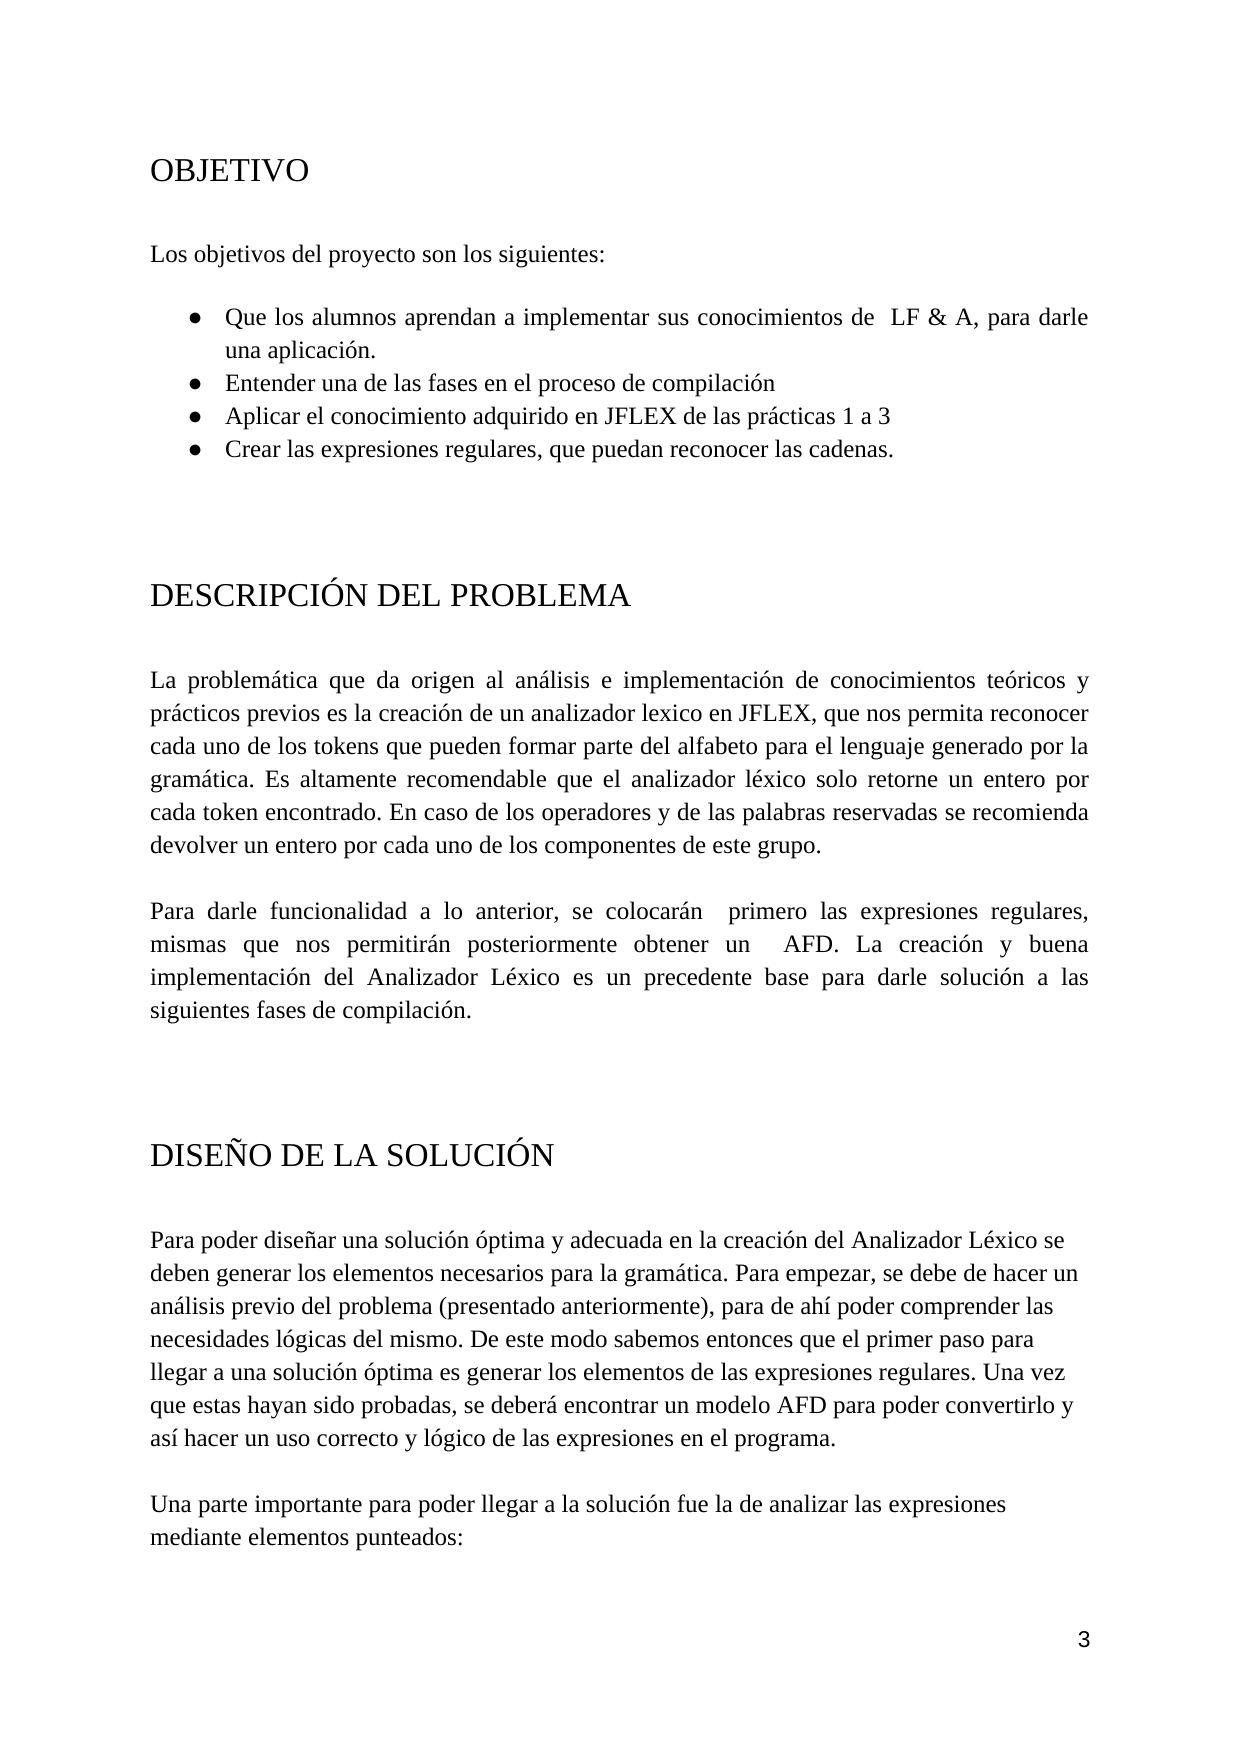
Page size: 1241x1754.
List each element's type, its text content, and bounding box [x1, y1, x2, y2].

text Una parte importante para poder llegar a la solución fue la de analizar las expresiones mediante elementos punteados: [150, 1489, 1090, 1551]
list Que los alumnos aprendan a implementar sus conocimientos de LF & A, para darle una aplicación. [187, 302, 1090, 364]
list Crear las expresiones regulares, que puedan reconocer las cadenas. [187, 434, 1090, 463]
list Aplicar el conocimiento adquirido en JFLEX de las prácticas 1 a 3 [187, 401, 1090, 430]
list Entender una de las fases en el proceso de compilación [187, 368, 1090, 397]
subtitle OBJETIVO [150, 150, 1090, 188]
subtitle DESCRIPCIÓN DEL PROBLEMA [150, 575, 1090, 613]
subtitle DISEÑO DE LA SOLUCIÓN [150, 1136, 1090, 1174]
text Para darle funcionalidad a lo anterior, se colocarán primero las expresiones regulares, mismas que nos permitirán posteriormente obtener un AFD. La creación y buena implementación del Analizador Léxico es un precedente base para darle solución a las siguientes fases de compilación. [150, 896, 1090, 1024]
text La problemática que da origen al análisis e implementación de conocimientos teóricos y prácticos previos es la creación de un analizador lexico en JFLEX, que nos permita reconocer cada uno de los tokens que pueden formar parte del alfabeto para el lenguaje generado por la gramática. Es altamente recomendable que el analizador léxico solo retorne un entero por cada token encontrado. En caso de los operadores y de las palabras reservadas se recomienda devolver un entero por cada uno de los componentes de este grupo. [150, 665, 1090, 859]
text Los objetivos del proyecto son los siguientes: [150, 239, 1090, 298]
text Para poder diseñar una solución óptima y adecuada en la creación del Analizador Léxico se deben generar los elementos necesarios para la gramática. Para empezar, se debe de hacer un análisis previo del problema (presentado anteriormente), para de ahí poder comprender las necesidades lógicas del mismo. De este modo sabemos entonces que el primer paso para llegar a una solución óptima es generar los elementos de las expresiones regulares. Una vez que estas hayan sido probadas, se deberá encontrar un modelo AFD para poder convertirlo y así hacer un uso correcto y lógico de las expresiones en el programa. [150, 1225, 1090, 1452]
